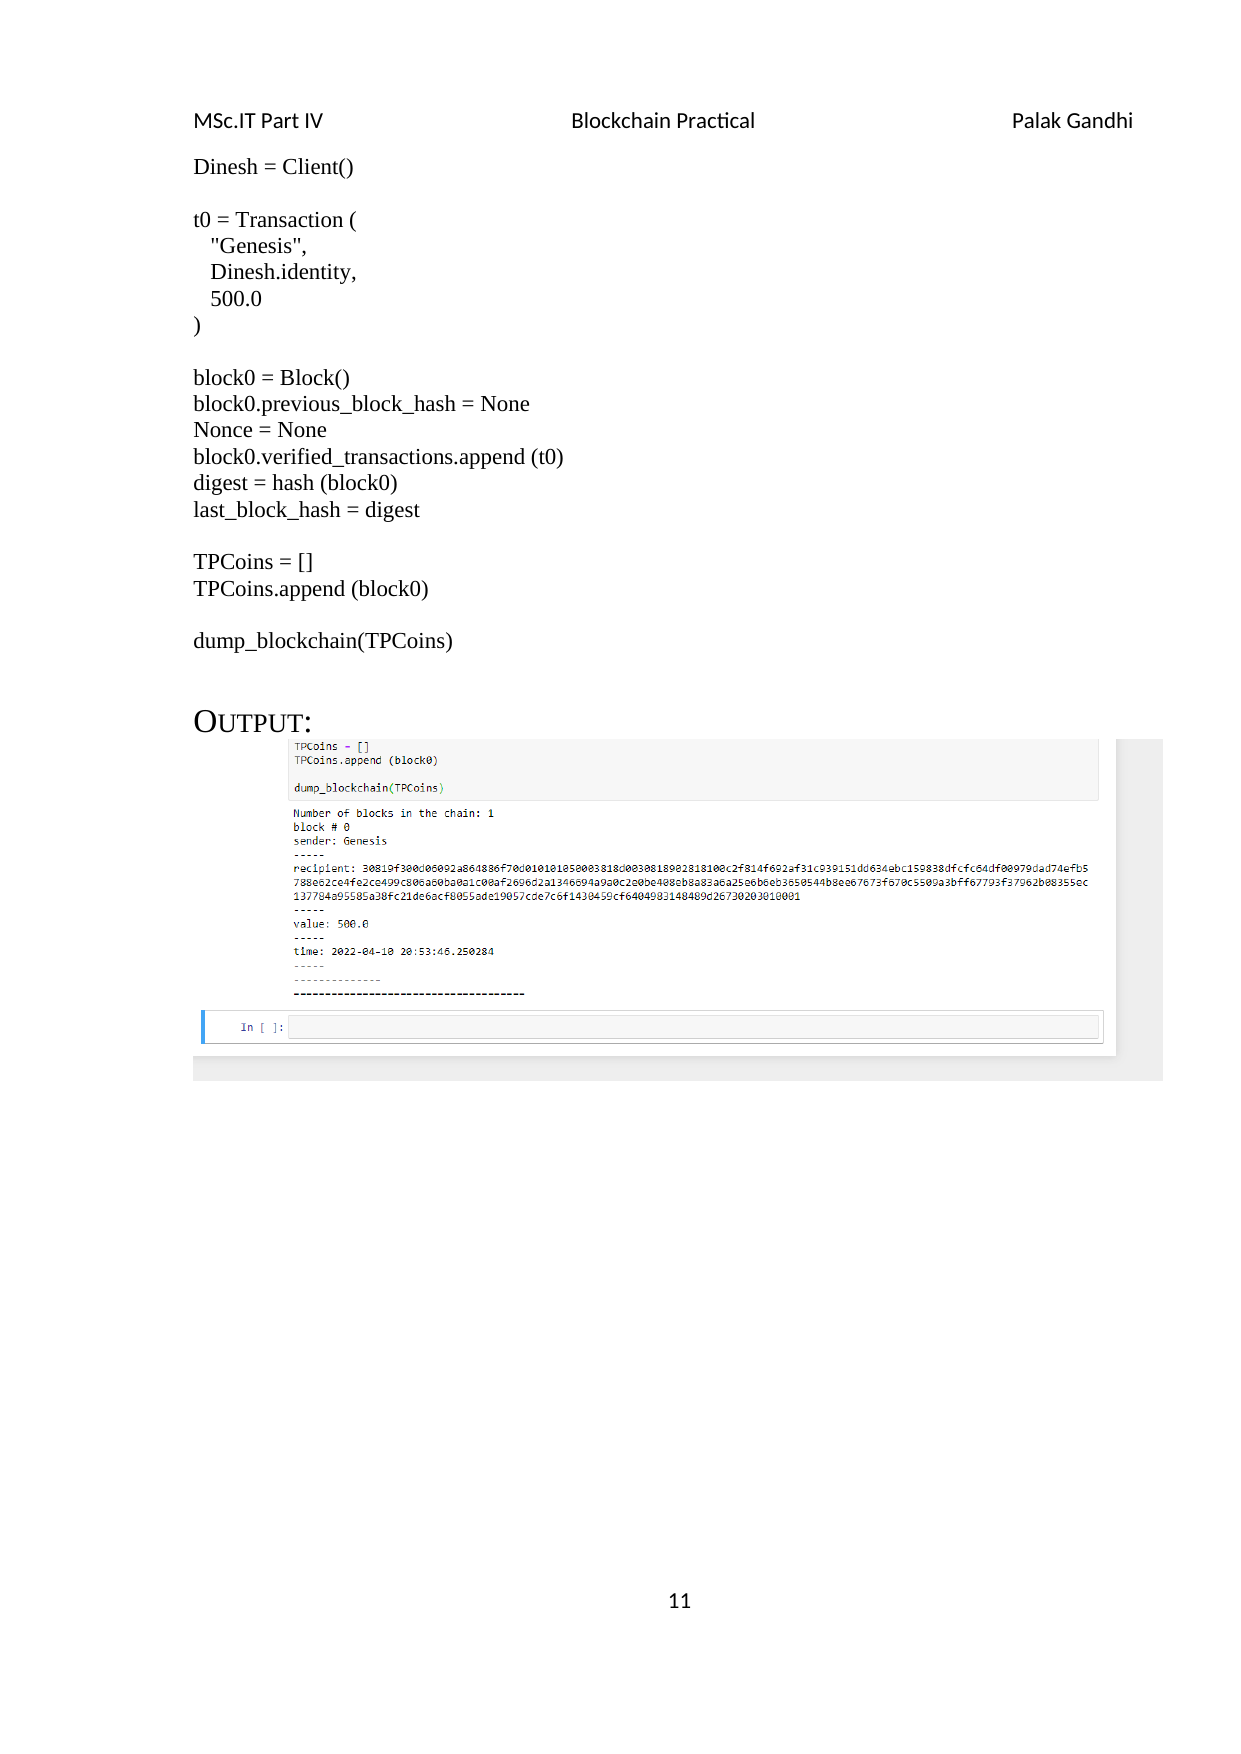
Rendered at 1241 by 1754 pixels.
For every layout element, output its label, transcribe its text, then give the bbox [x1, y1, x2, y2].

text t0 = Transaction ( [193, 206, 1165, 232]
text Dinesh = Client() [193, 153, 1165, 179]
text 500.0 [193, 285, 1165, 311]
text dump_blockchain(TPCoins) [193, 627, 1165, 654]
text ) [193, 311, 1165, 337]
text TPCoins.append (block0) [193, 575, 1165, 601]
subtitle Output: [193, 701, 1165, 740]
text Nonce = None [193, 417, 1165, 443]
text last_block_hash = digest [193, 496, 1165, 522]
text "Genesis", [193, 232, 1165, 258]
text block0.previous_block_hash = None [193, 390, 1165, 417]
picture [193, 739, 1163, 1081]
text Dinesh.identity, [193, 258, 1165, 285]
text TPCoins = [] [193, 548, 1165, 575]
text block0 = Block() [193, 364, 1165, 390]
text block0.verified_transactions.append (t0) [193, 443, 1165, 469]
text digest = hash (block0) [193, 469, 1165, 496]
